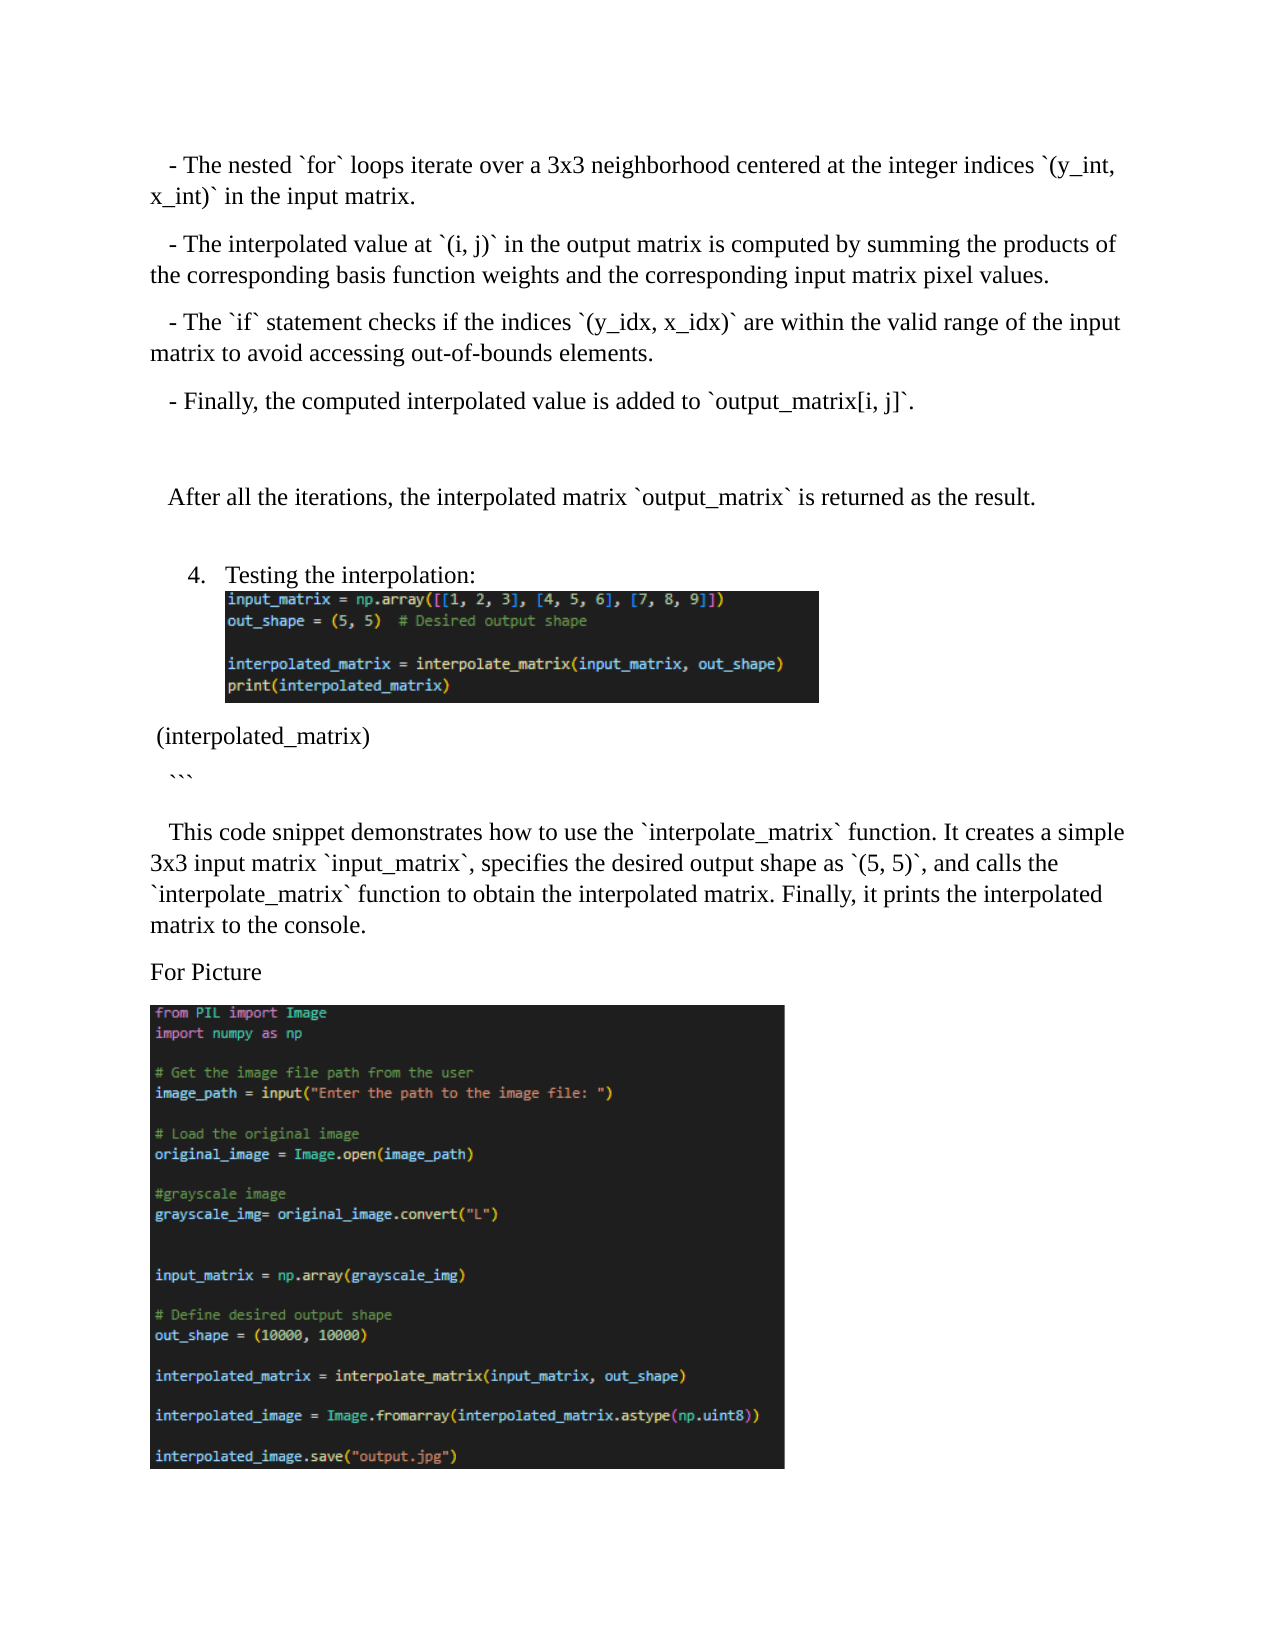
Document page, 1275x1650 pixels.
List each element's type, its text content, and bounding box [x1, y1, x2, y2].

text ``` [150, 769, 1125, 798]
list Testing the interpolation: [187, 560, 1125, 589]
text For Picture [150, 957, 1125, 986]
text - Finally, the computed interpolated value is added to `output_matrix[i, j]`. [150, 386, 1125, 415]
picture [150, 1005, 785, 1469]
text - The nested `for` loops iterate over a 3x3 neighborhood centered at the integer indices `(y_int, x_int)` in the input matrix. [150, 150, 1125, 210]
text - The `if` statement checks if the indices `(y_idx, x_idx)` are within the valid range of the input matrix to avoid accessing out-of-bounds elements. [150, 307, 1125, 367]
text - The interpolated value at `(i, j)` in the output matrix is computed by summing the products of the corresponding basis function weights and the corresponding input matrix pixel values. [150, 229, 1125, 288]
picture [225, 591, 819, 703]
text After all the iterations, the interpolated matrix `output_matrix` is returned as the result. [150, 482, 1125, 510]
text (interpolated_matrix) [150, 721, 1125, 750]
text This code snippet demonstrates how to use the `interpolate_matrix` function. It creates a simple 3x3 input matrix `input_matrix`, specifies the desired output shape as `(5, 5)`, and calls the `interpolate_matrix` function to obtain the interpolated matrix. Finally, it prints the interpolated matrix to the console. [150, 817, 1125, 938]
